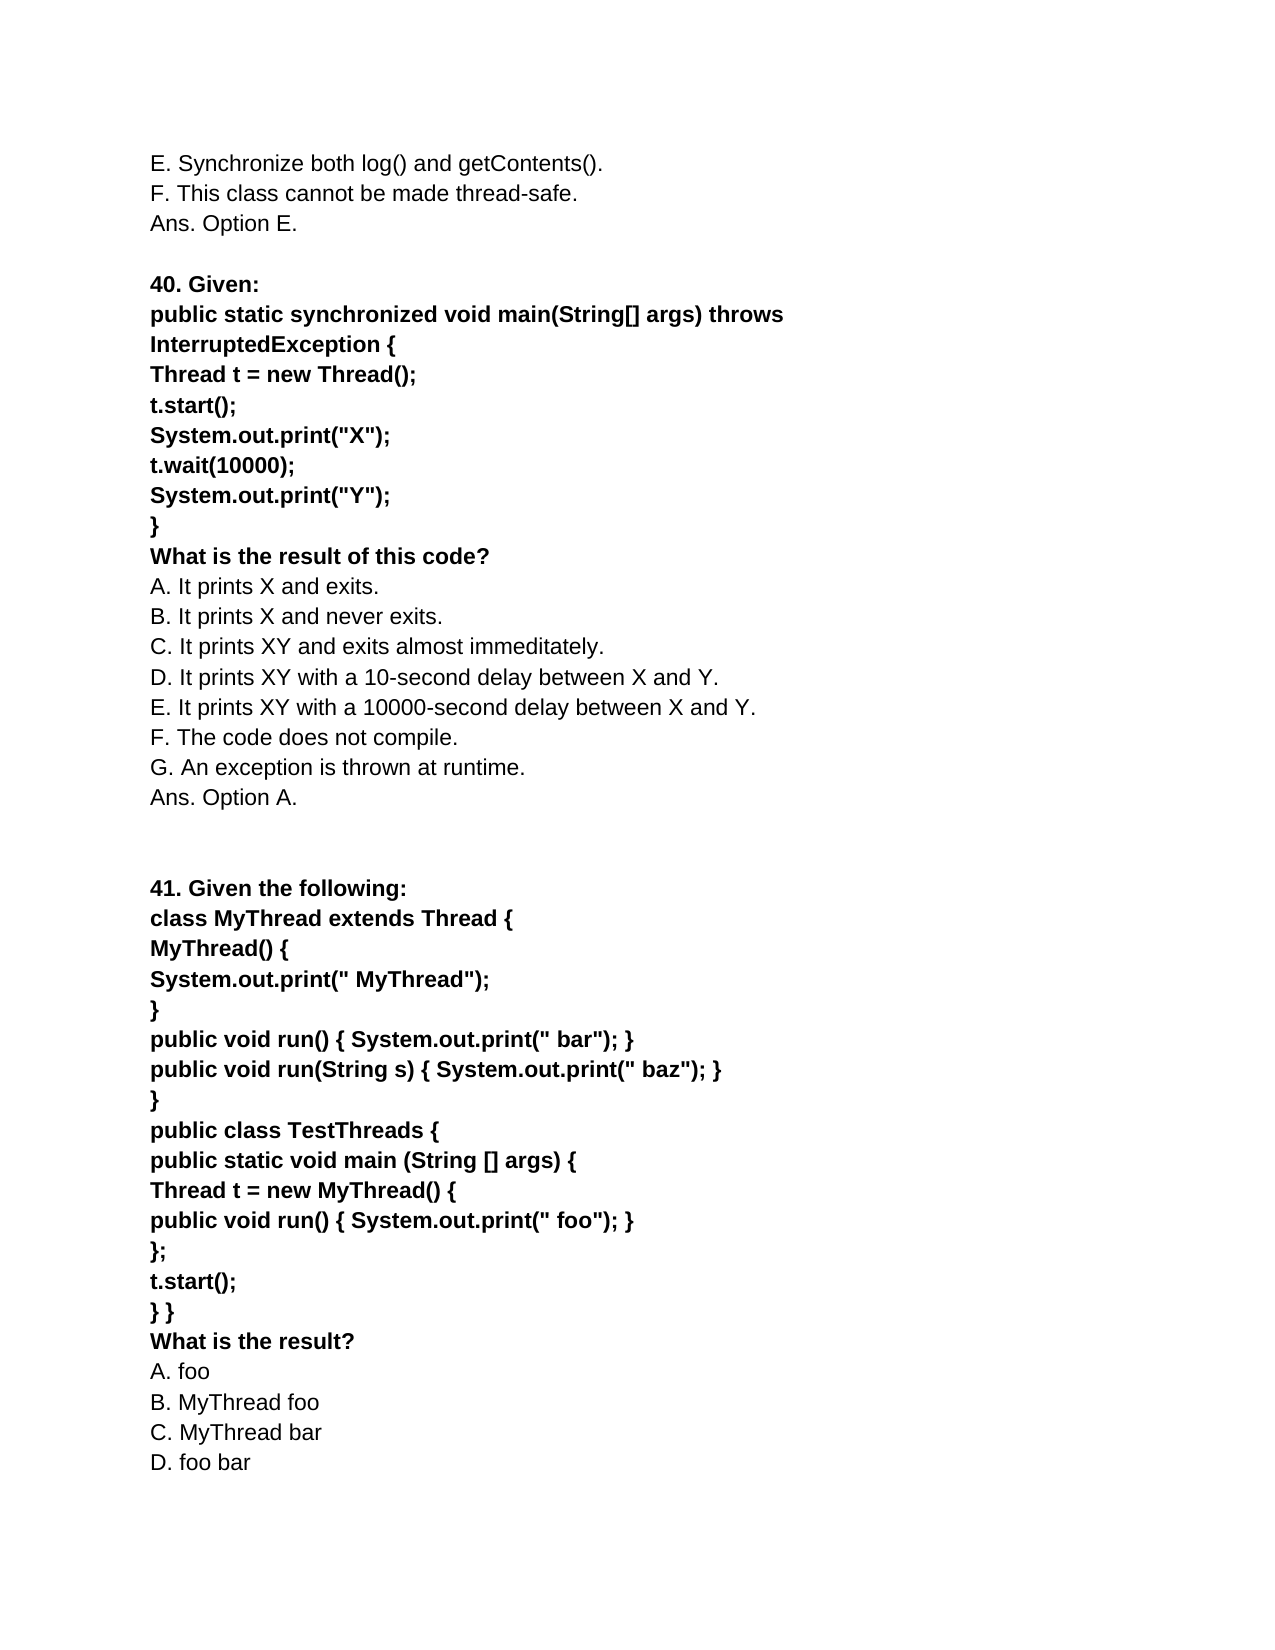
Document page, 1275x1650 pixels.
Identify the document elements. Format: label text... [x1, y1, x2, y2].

text public static void main (String [] args) { [150, 1147, 1125, 1173]
text What is the result of this code? [150, 543, 1125, 569]
text t.start(); [150, 1268, 1125, 1294]
text Ans. Option A. [150, 784, 1125, 811]
text public void run(String s) { System.out.print(" baz"); } [150, 1056, 1125, 1083]
text A. foo [150, 1358, 1125, 1385]
text A. It prints X and exits. [150, 573, 1125, 599]
text public class TestThreads { [150, 1117, 1125, 1143]
text E. Synchronize both log() and getContents(). [150, 150, 1125, 176]
text MyThread() { [150, 935, 1125, 962]
text System.out.print("Y"); [150, 482, 1125, 509]
text Thread t = new MyThread() { [150, 1177, 1125, 1203]
text F. This class cannot be made thread-safe. [150, 180, 1125, 207]
text F. The code does not compile. [150, 724, 1125, 750]
text C. It prints XY and exits almost immeditately. [150, 633, 1125, 660]
text }; [150, 1237, 1125, 1264]
text public void run() { System.out.print(" bar"); } [150, 1026, 1125, 1052]
text public void run() { System.out.print(" foo"); } [150, 1207, 1125, 1234]
text 41. Given the following: [150, 875, 1125, 901]
text } [150, 996, 1125, 1022]
text t.wait(10000); [150, 452, 1125, 478]
text Ans. Option E. [150, 210, 1125, 237]
text class MyThread extends Thread { [150, 905, 1125, 932]
text What is the result? [150, 1328, 1125, 1354]
text E. It prints XY with a 10000-second delay between X and Y. [150, 694, 1125, 720]
text Thread t = new Thread(); [150, 361, 1125, 388]
text public static synchronized void main(String[] args) throws [150, 301, 1125, 327]
text G. An exception is thrown at runtime. [150, 754, 1125, 781]
text D. foo bar [150, 1449, 1125, 1475]
text System.out.print(" MyThread"); [150, 966, 1125, 992]
text B. It prints X and never exits. [150, 603, 1125, 629]
text C. MyThread bar [150, 1419, 1125, 1445]
text t.start(); [150, 392, 1125, 418]
text InterruptedException { [150, 331, 1125, 358]
text D. It prints XY with a 10-second delay between X and Y. [150, 663, 1125, 690]
text System.out.print("X"); [150, 422, 1125, 448]
text B. MyThread foo [150, 1388, 1125, 1415]
text } [150, 512, 1125, 539]
text } [150, 1086, 1125, 1113]
text } } [150, 1298, 1125, 1324]
text 40. Given: [150, 271, 1125, 297]
